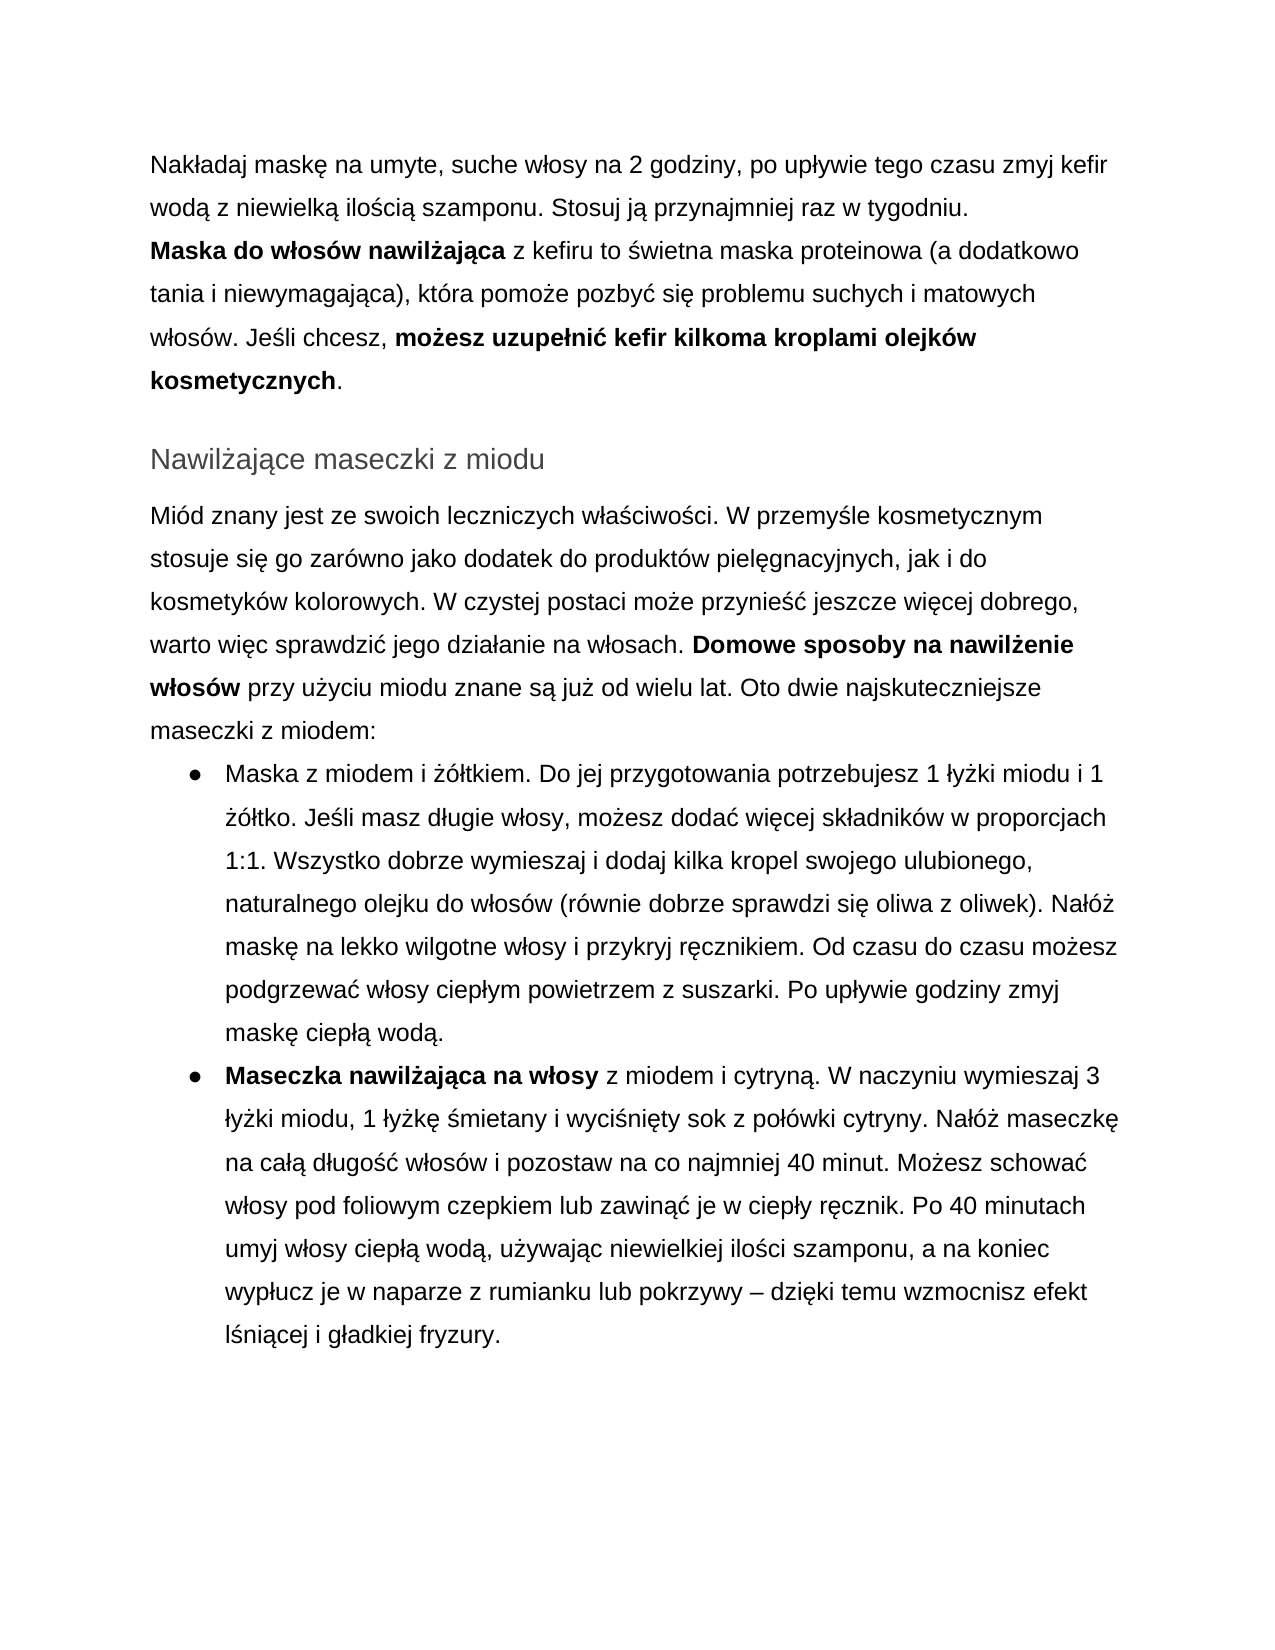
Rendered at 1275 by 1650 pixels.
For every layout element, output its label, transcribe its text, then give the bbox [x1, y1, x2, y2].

list Maseczka nawilżająca na włosy z miodem i cytryną. W naczyniu wymieszaj 3 łyżki miodu, 1 łyżkę śmietany i wyciśnięty sok z połówki cytryny. Nałóż maseczkę na całą długość włosów i pozostaw na co najmniej 40 minut. Możesz schować włosy pod foliowym czepkiem lub zawinąć je w ciepły ręcznik. Po 40 minutach umyj włosy ciepłą wodą, używając niewielkiej ilości szamponu, a na koniec wypłucz je w naparze z rumianku lub pokrzywy – dzięki temu wzmocnisz efekt lśniącej i gładkiej fryzury. [187, 1061, 1125, 1349]
list Maska z miodem i żółtkiem. Do jej przygotowania potrzebujesz 1 łyżki miodu i 1 żółtko. Jeśli masz długie włosy, możesz dodać więcej składników w proporcjach 1:1. Wszystko dobrze wymieszaj i dodaj kilka kropel swojego ulubionego, naturalnego olejku do włosów (równie dobrze sprawdzi się oliwa z oliwek). Nałóż maskę na lekko wilgotne włosy i przykryj ręcznikiem. Od czasu do czasu możesz podgrzewać włosy ciepłym powietrzem z suszarki. Po upływie godziny zmyj maskę ciepłą wodą. [187, 759, 1125, 1047]
text Miód znany jest ze swoich leczniczych właściwości. W przemyśle kosmetycznym stosuje się go zarówno jako dodatek do produktów pielęgnacyjnych, jak i do kosmetyków kolorowych. W czystej postaci może przynieść jeszcze więcej dobrego, warto więc sprawdzić jego działanie na włosach. Domowe sposoby na nawilżenie włosów przy użyciu miodu znane są już od wielu lat. Oto dwie najskuteczniejsze maseczki z miodem: [150, 501, 1125, 745]
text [150, 150, 1125, 222]
subtitle Nawilżające maseczki z miodu [150, 442, 1125, 476]
text Maska do włosów nawilżająca z kefiru to świetna maska proteinowa (a dodatkowo tania i niewymagająca), która pomoże pozbyć się problemu suchych i matowych włosów. Jeśli chcesz, możesz uzupełnić kefir kilkoma kroplami olejków kosmetycznych. [150, 236, 1125, 394]
